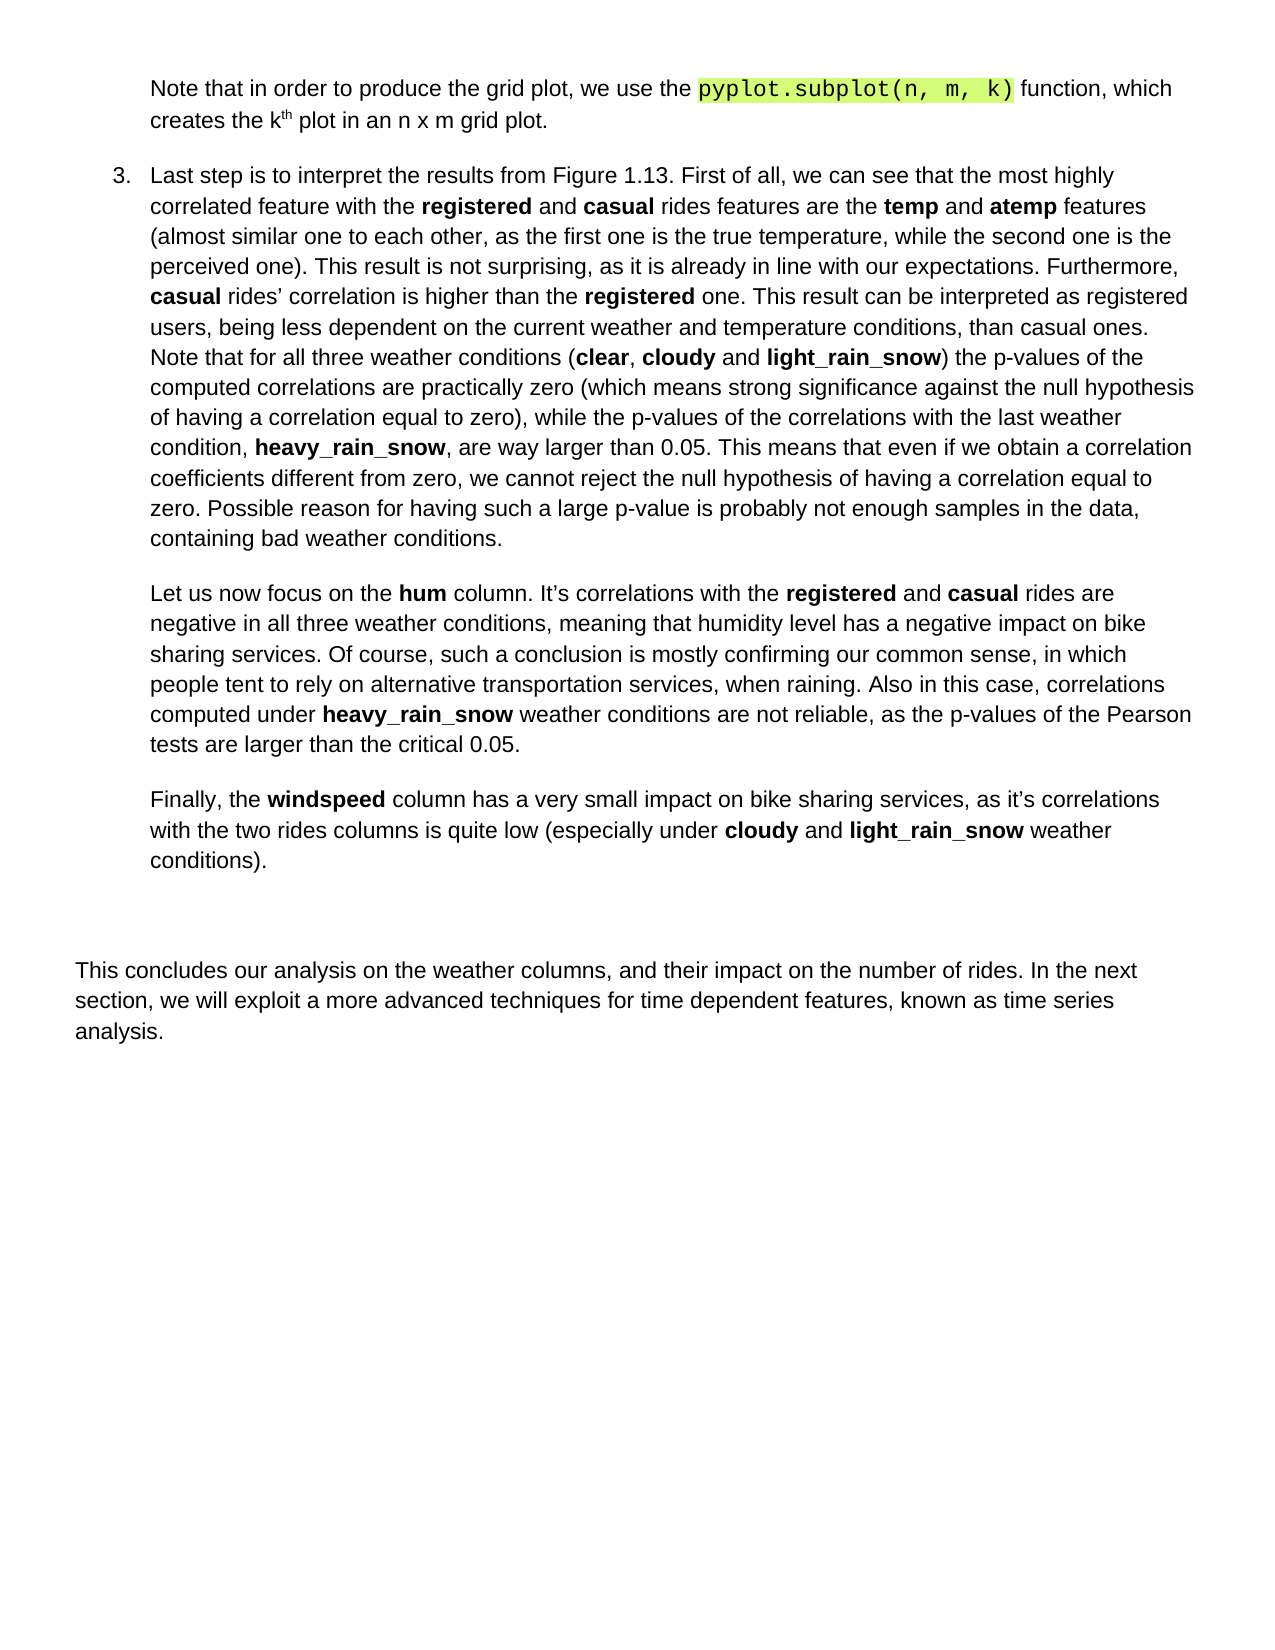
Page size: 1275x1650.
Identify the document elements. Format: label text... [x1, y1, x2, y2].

text Note that in order to produce the grid plot, we use the pyplot.subplot(n, m, k) function, which creates the kth plot in an n x m grid plot. [150, 75, 1200, 133]
text Finally, the windspeed column has a very small impact on bike sharing services, as it’s correlations with the two rides columns is quite low (especially under cloudy and light_rain_snow weather conditions). [150, 786, 1200, 873]
text Let us now focus on the hum column. It’s correlations with the registered and casual rides are negative in all three weather conditions, meaning that humidity level has a negative impact on bike sharing services. Of course, such a conclusion is mostly confirming our common sense, in which people tent to rely on alternative transportation services, when raining. Also in this case, correlations computed under heavy_rain_snow weather conditions are not reliable, as the p-values of the Pearson tests are larger than the critical 0.05. [150, 580, 1200, 757]
list Last step is to interpret the results from Figure 1.13. First of all, we can see that the most highly correlated feature with the registered and casual rides features are the temp and atemp features (almost similar one to each other, as the first one is the true temperature, while the second one is the perceived one). This result is not surprising, as it is already in line with our expectations. Furthermore, casual rides’ correlation is higher than the registered one. This result can be interpreted as registered users, being less dependent on the current weather and temperature conditions, than casual ones. Note that for all three weather conditions (clear, cloudy and light_rain_snow) the p-values of the computed correlations are practically zero (which means strong significance against the null hypothesis of having a correlation equal to zero), while the p-values of the correlations with the last weather condition, heavy_rain_snow, are way larger than 0.05. This means that even if we obtain a correlation coefficients different from zero, we cannot reject the null hypothesis of having a correlation equal to zero. Possible reason for having such a large p-value is probably not enough samples in the data, containing bad weather conditions. [112, 162, 1200, 551]
text This concludes our analysis on the weather columns, and their impact on the number of rides. In the next section, we will exploit a more advanced techniques for time dependent features, known as time series analysis. [75, 957, 1200, 1044]
